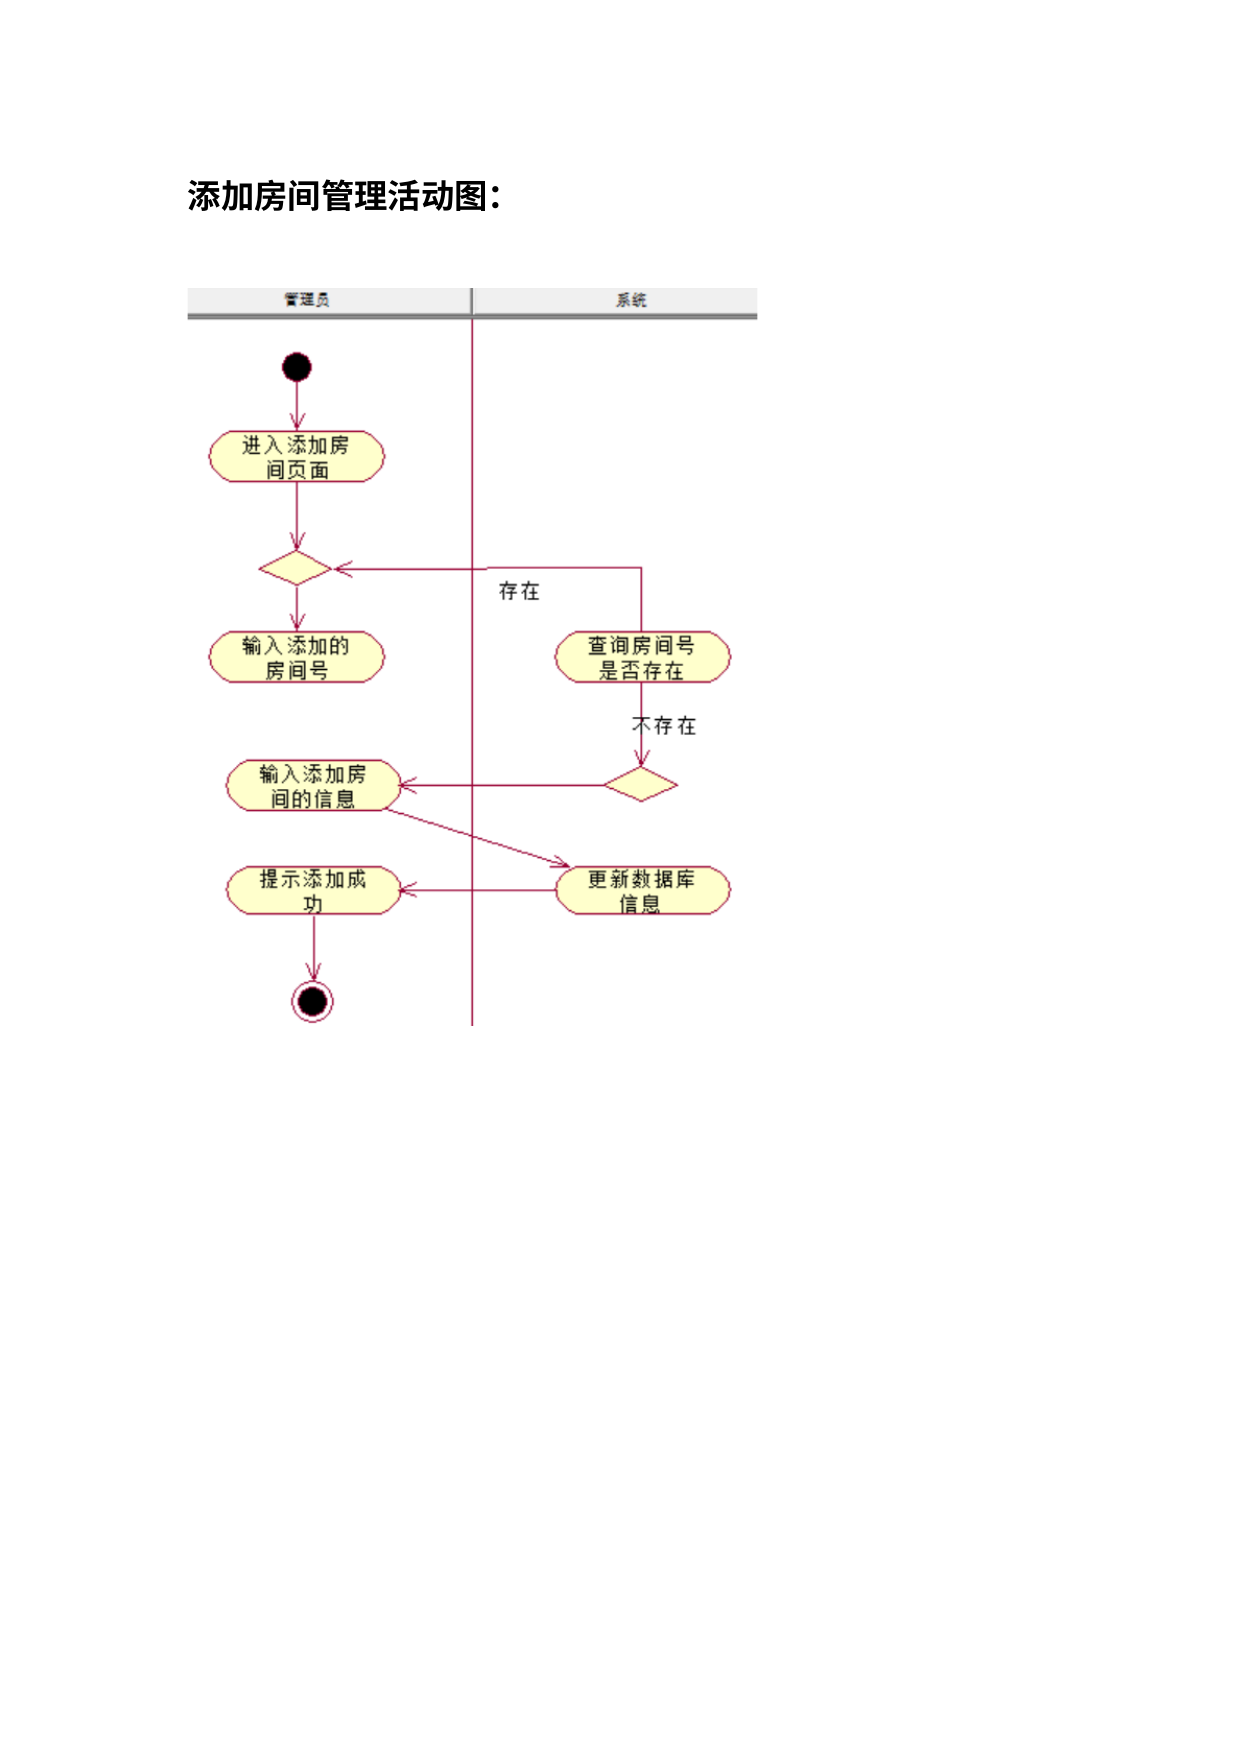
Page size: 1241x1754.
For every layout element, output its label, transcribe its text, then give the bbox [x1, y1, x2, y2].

subtitle 添加房间管理活动图： [187, 162, 1053, 227]
picture [187, 288, 758, 1026]
